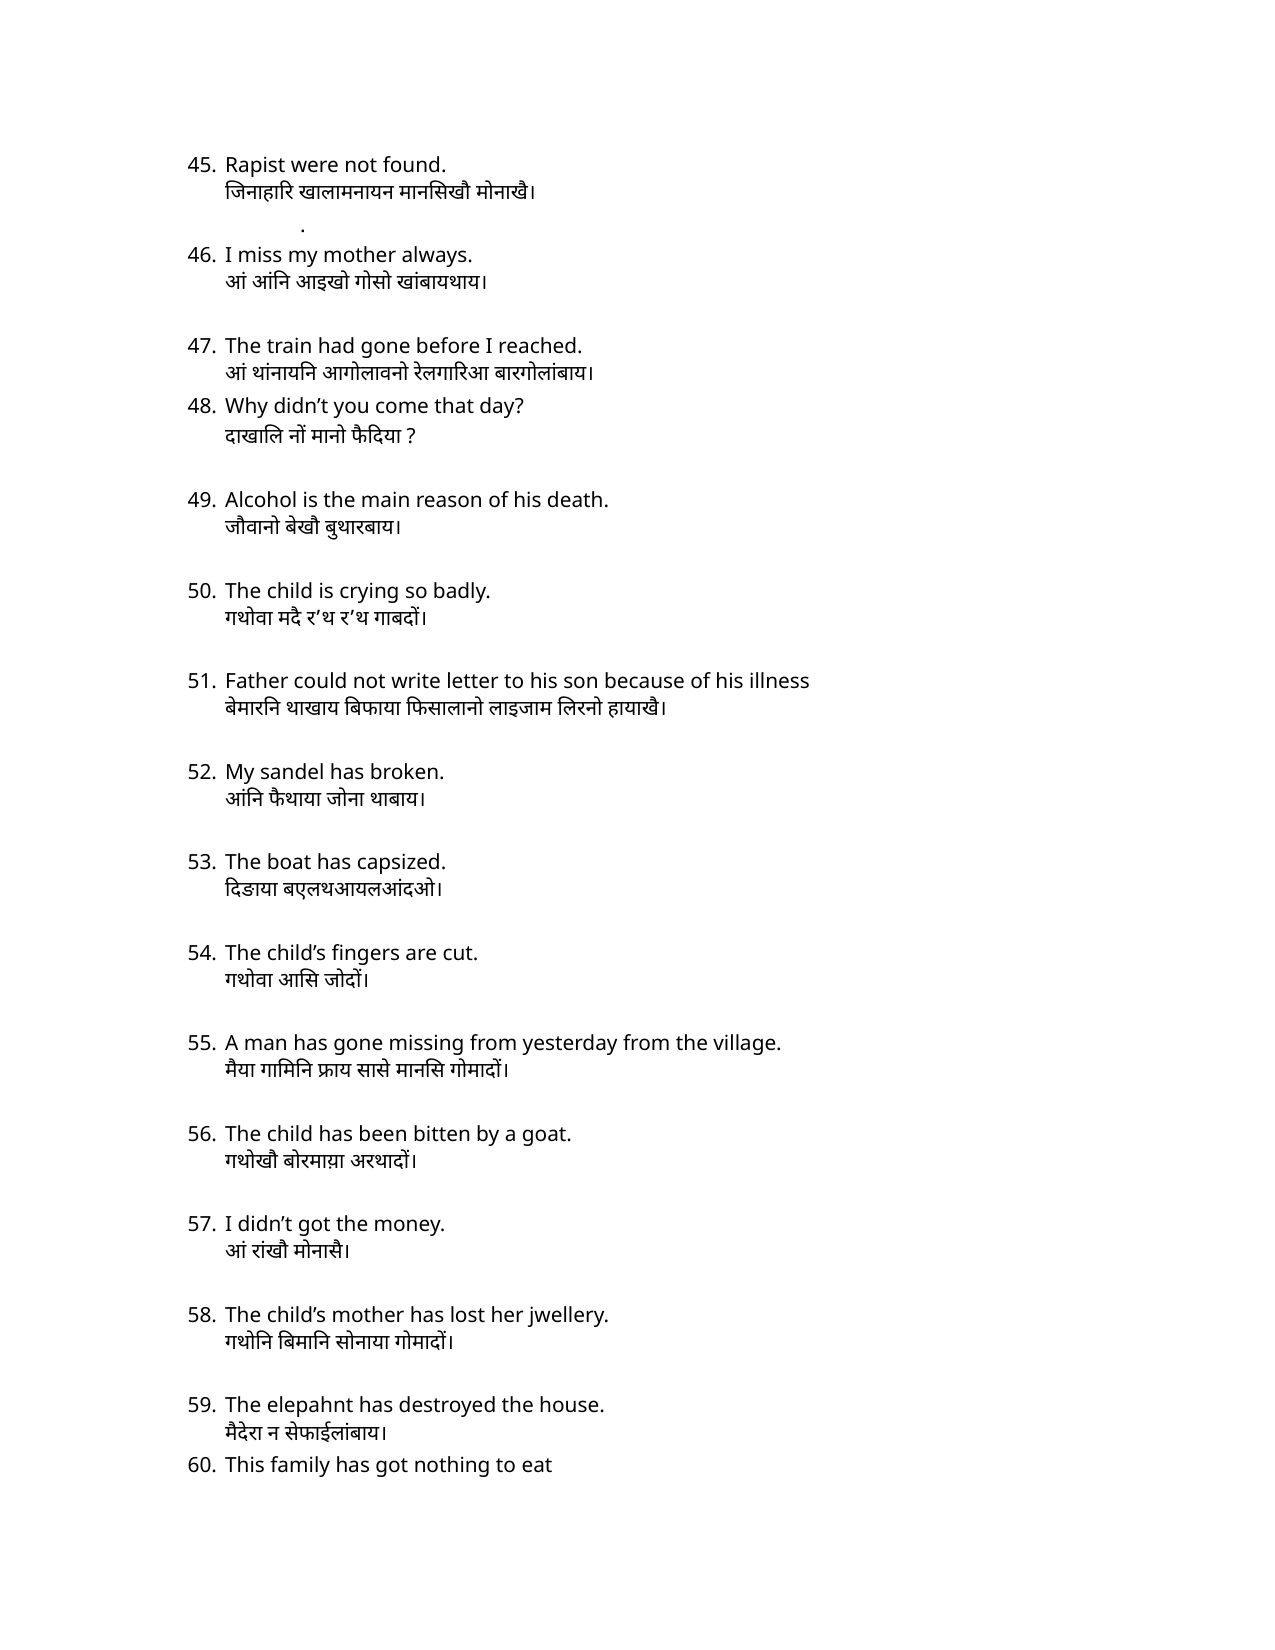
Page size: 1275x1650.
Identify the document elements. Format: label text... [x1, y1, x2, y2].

list The boat has capsized. [187, 847, 1125, 876]
list The child’s mother has lost her jwellery. [187, 1300, 1125, 1328]
list आं आंनि आइखो गोसो खांबायथाय। [225, 271, 1125, 298]
list गथोखौ बोरमाय़ा अरथादों। [225, 1150, 1125, 1177]
list आं रांखौ मोनासै। [225, 1240, 1125, 1267]
list My sandel has broken. [187, 757, 1125, 785]
list I didn’t got the money. [187, 1209, 1125, 1238]
list जौवानो बेखौ बुथारबाय। [225, 516, 1125, 543]
list The train had gone before I reached. [187, 331, 1125, 359]
list Father could not write letter to his son because of his illness [187, 666, 1125, 695]
list दिङाया बएलथआयलआंदओ। [225, 878, 1125, 905]
list मैदेरा न सेफाईलांबाय। [225, 1421, 1125, 1448]
list The child’s fingers are cut. [187, 938, 1125, 966]
list . [300, 210, 1125, 238]
list गथोवा मदै र’थ र’थ गाबदों। [225, 607, 1125, 634]
list Alcohol is the main reason of his death. [187, 485, 1125, 514]
list I miss my mother always. [187, 241, 1125, 269]
list A man has gone missing from yesterday from the village. [187, 1028, 1125, 1057]
list गथोवा आसि जोदों। [225, 969, 1125, 996]
list The child is crying so badly. [187, 576, 1125, 604]
list आंनि फैथाया जोना थाबाय। [225, 788, 1125, 815]
list गथोनि बिमानि सोनाया गोमादों। [225, 1331, 1125, 1358]
list जिनाहारि खालामनायन मानसिखौ मोनाखै। [225, 181, 1125, 208]
list This family has got nothing to eat [187, 1451, 1125, 1479]
list Why didn’t you come that day? [187, 391, 1125, 419]
list आं थांनायनि आगोलावनो रेलगारिआ बारगोलांबाय। [225, 362, 1125, 389]
list दाखालि नों मानो फैदिया ? [225, 422, 1125, 452]
list बेमारनि थाखाय बिफाया फिसालानो लाइजाम लिरनो हायाखै। [225, 697, 1125, 724]
list Rapist were not found. [187, 150, 1125, 178]
list The elepahnt has destroyed the house. [187, 1391, 1125, 1419]
list The child has been bitten by a goat. [187, 1119, 1125, 1147]
list मैया गामिनि फ्राय सासे मानसि गोमादों। [225, 1059, 1125, 1086]
